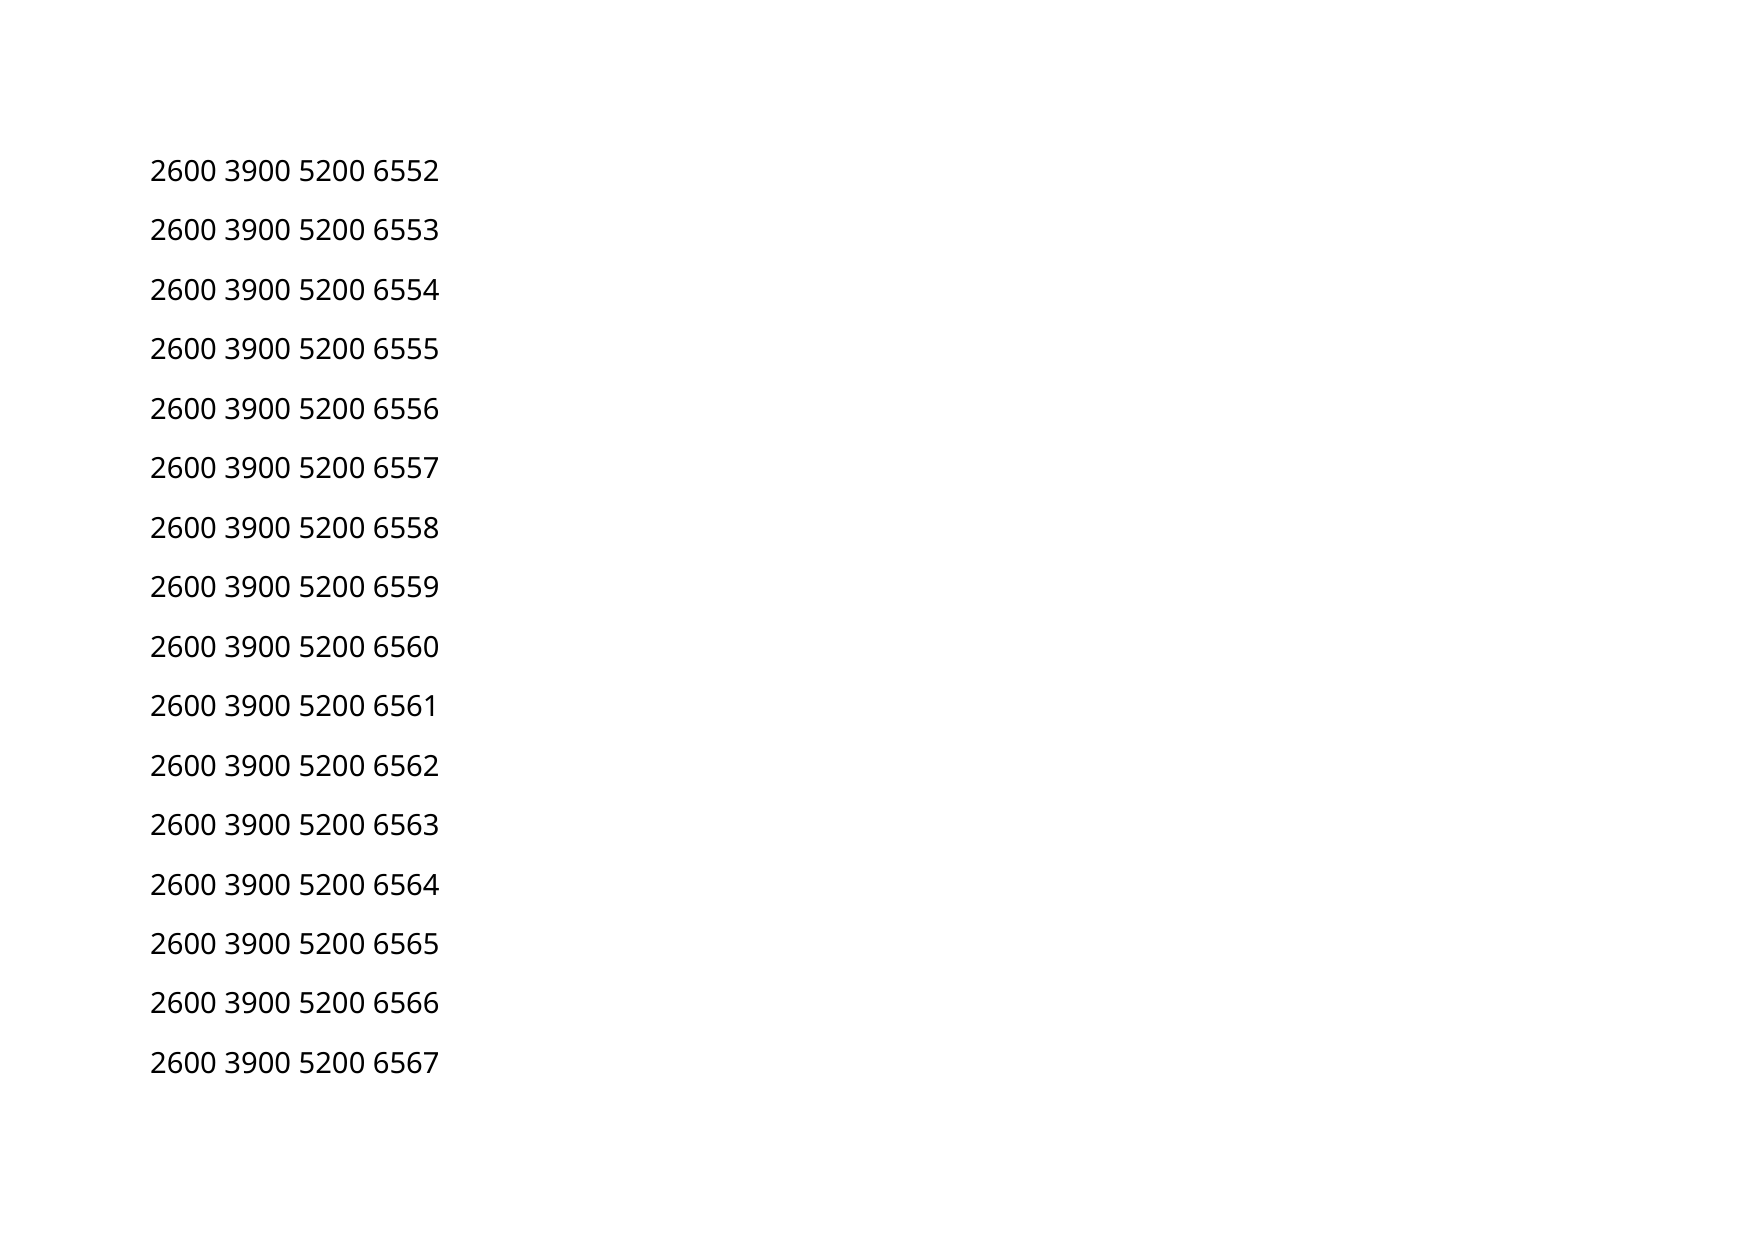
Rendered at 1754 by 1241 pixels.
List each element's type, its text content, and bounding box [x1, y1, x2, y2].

text 2600 3900 5200 6561 [150, 685, 1604, 725]
text 2600 3900 5200 6553 [150, 209, 1604, 249]
text 2600 3900 5200 6559 [150, 566, 1604, 606]
text 2600 3900 5200 6564 [150, 864, 1604, 903]
text 2600 3900 5200 6563 [150, 804, 1604, 844]
text 2600 3900 5200 6552 [150, 150, 1604, 190]
text 2600 3900 5200 6566 [150, 983, 1604, 1022]
text 2600 3900 5200 6562 [150, 745, 1604, 784]
text 2600 3900 5200 6555 [150, 328, 1604, 368]
text 2600 3900 5200 6558 [150, 507, 1604, 547]
text 2600 3900 5200 6554 [150, 269, 1604, 309]
text 2600 3900 5200 6560 [150, 626, 1604, 666]
text 2600 3900 5200 6567 [150, 1042, 1604, 1082]
text 2600 3900 5200 6565 [150, 923, 1604, 963]
text 2600 3900 5200 6557 [150, 447, 1604, 487]
text 2600 3900 5200 6556 [150, 388, 1604, 428]
